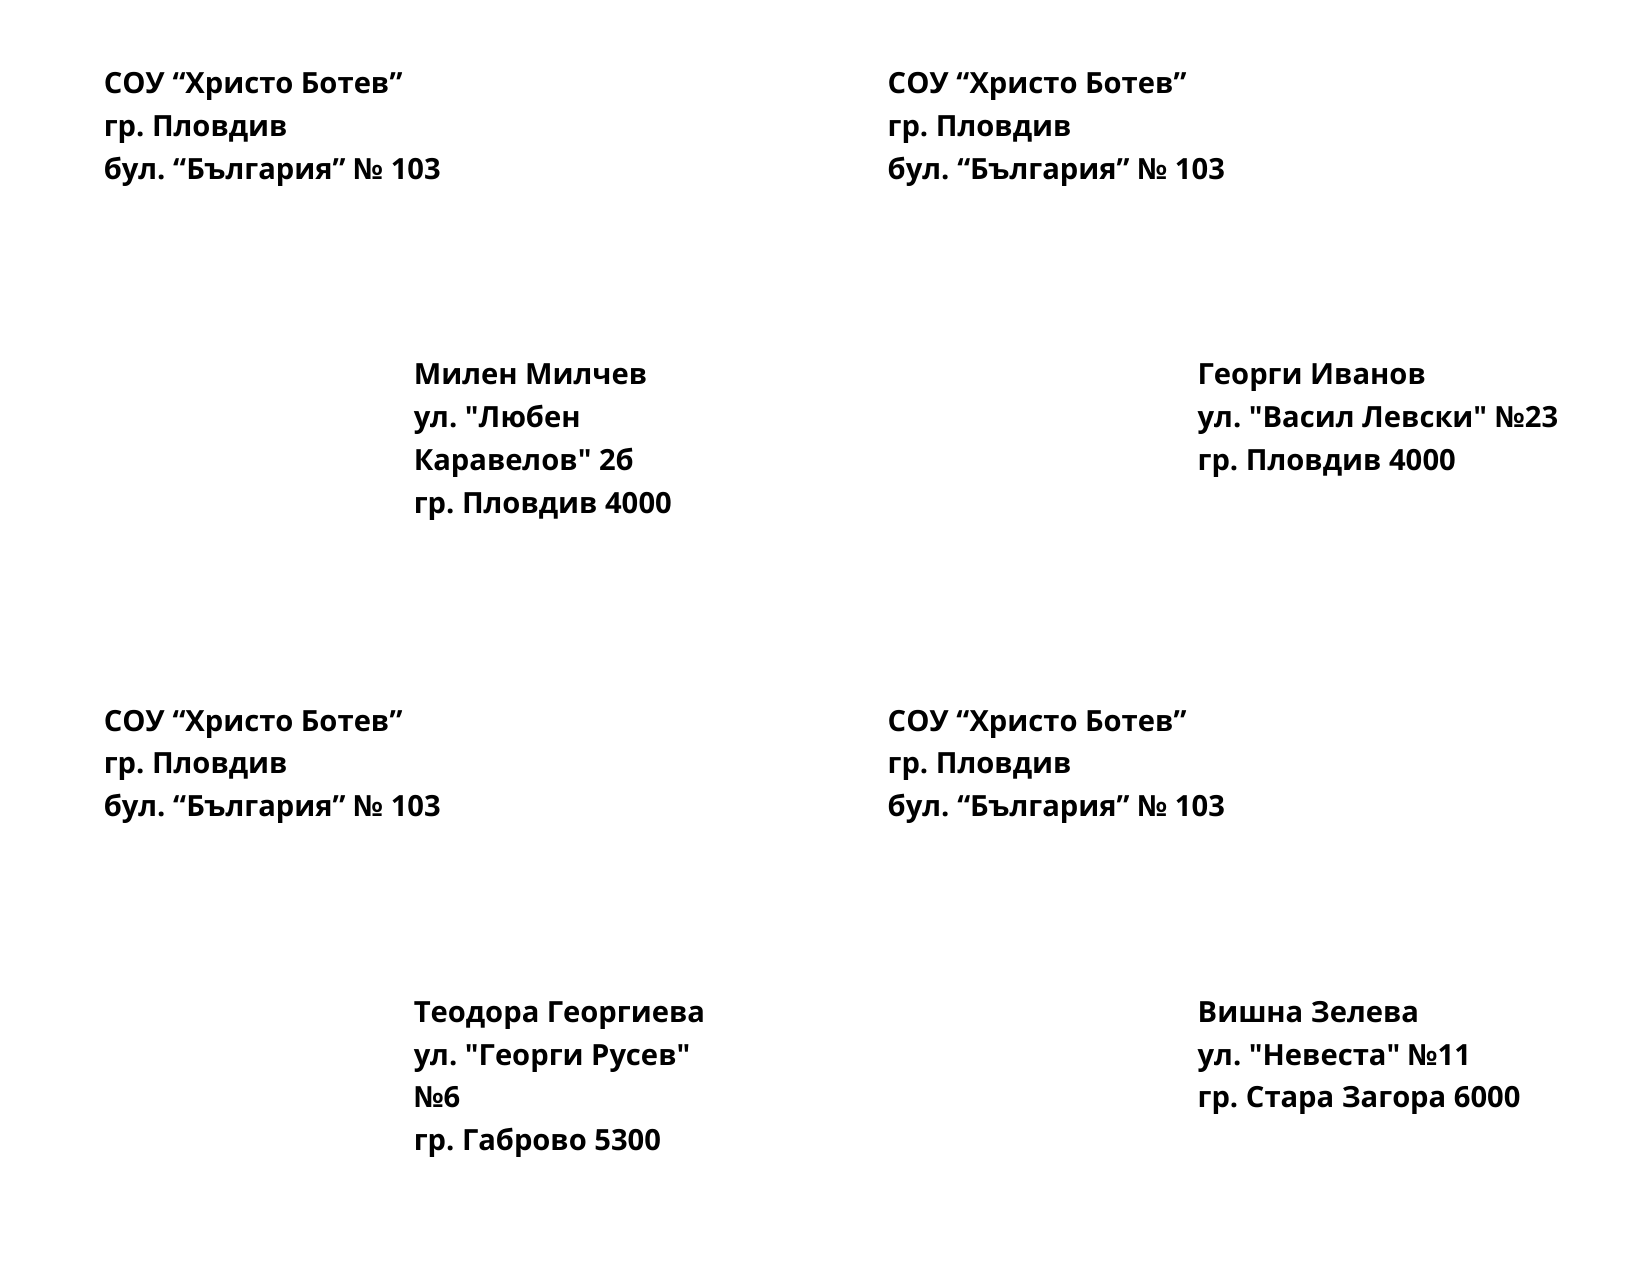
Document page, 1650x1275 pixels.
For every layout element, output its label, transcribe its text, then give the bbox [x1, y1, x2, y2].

table_cell СОУ “Христо Ботев” гр. Пловдив бул. “България” № 103 Теодора Георгиева ул. "Георги Русев" №6 гр. Габрово 5300 [0, 638, 782, 1275]
table_header СОУ “Христо Ботев” гр. Пловдив бул. “България” № 103 Георги Иванов ул. "Васил Левски" №23 гр. Пловдив 4000 [783, 0, 1608, 637]
table_cell СОУ “Христо Ботев” гр. Пловдив бул. “България” № 103 Вишна Зелева ул. "Невеста" №11 гр. Стара Загора 6000 [783, 638, 1608, 1275]
table_header СОУ “Христо Ботев” гр. Пловдив бул. “България” № 103 Милен Милчев ул. "Любен Каравелов" 2б гр. Пловдив 4000 [0, 0, 782, 637]
